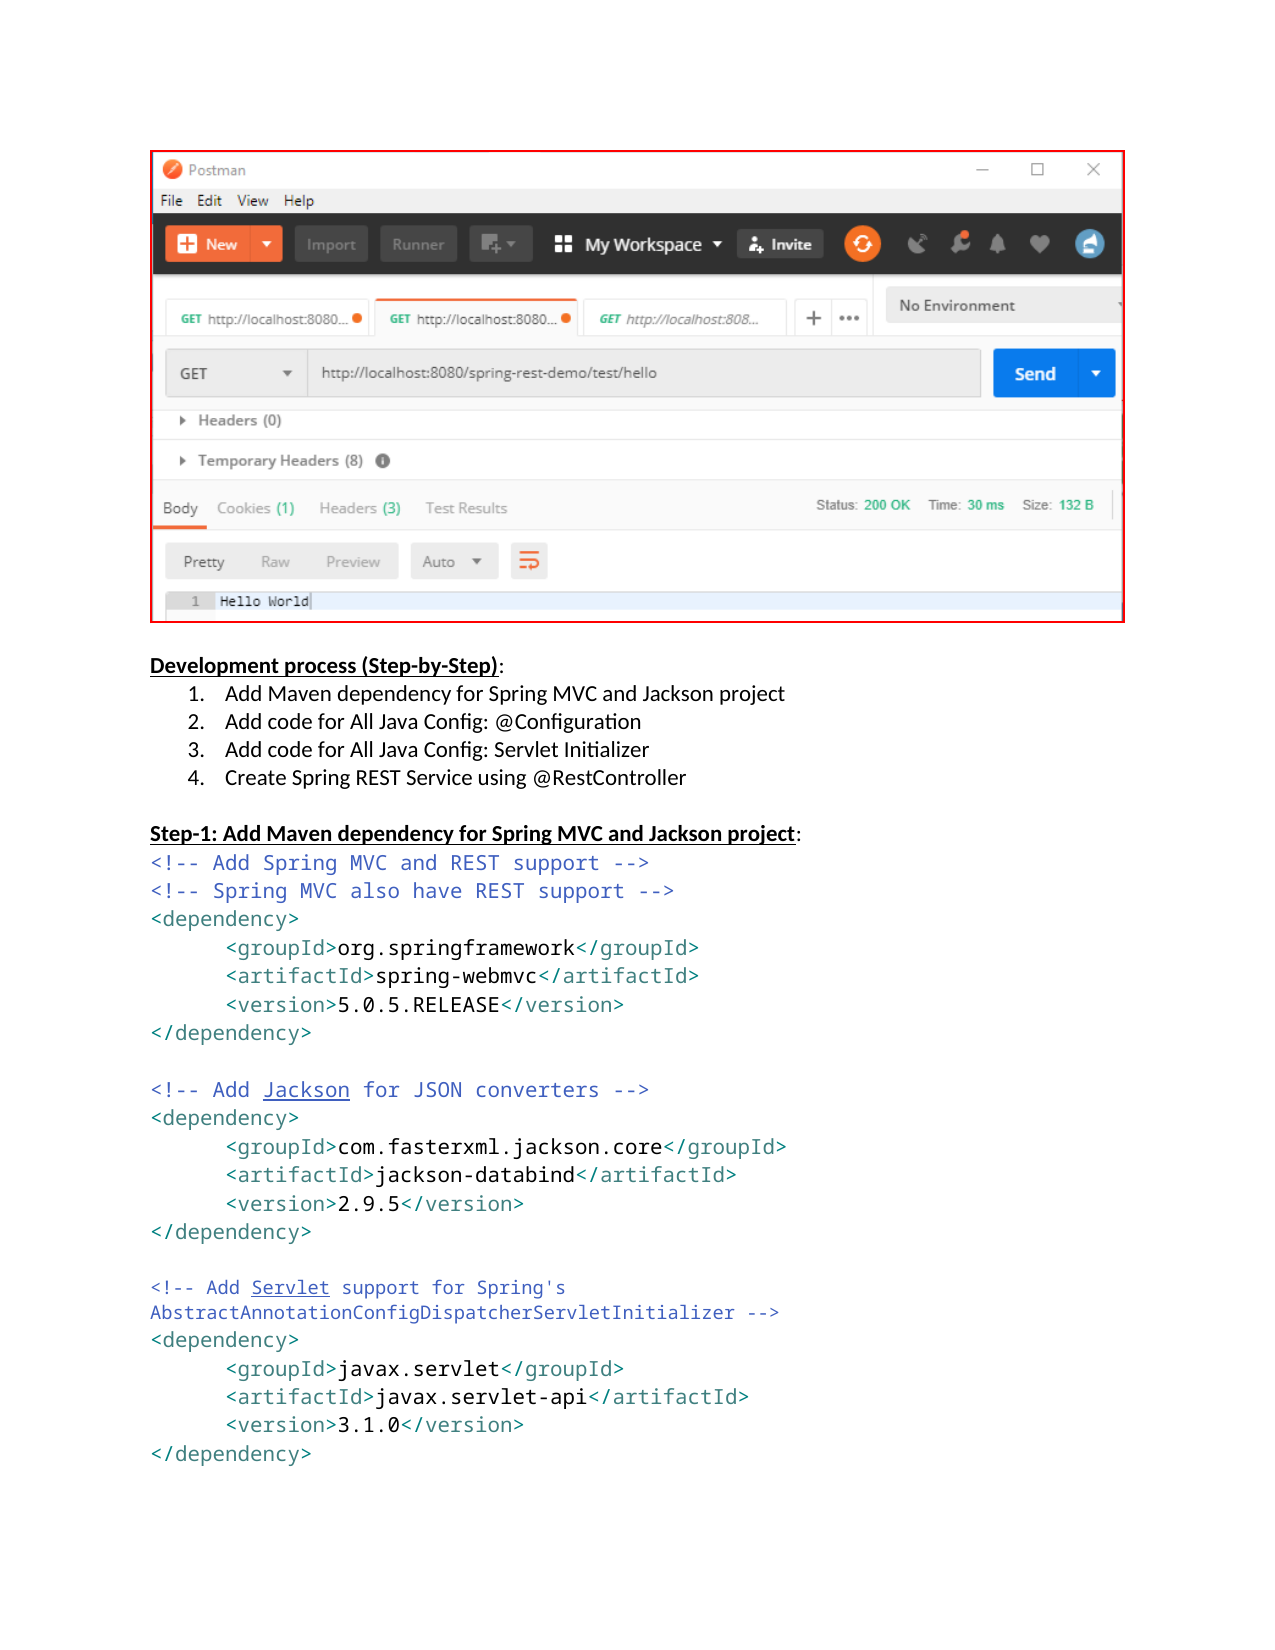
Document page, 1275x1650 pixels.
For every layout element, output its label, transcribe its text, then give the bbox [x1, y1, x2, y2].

picture [152, 152, 1123, 621]
text <dependency> [150, 904, 1125, 933]
list Add Maven dependency for Spring MVC and Jackson project [187, 679, 1125, 707]
text <!-- Add Jackson for JSON converters --> [150, 1075, 1125, 1103]
text </dependency> [150, 1439, 1125, 1467]
text <groupId>org.springframework</groupId> [150, 933, 1125, 961]
list Create Spring REST Service using @RestController [187, 763, 1125, 792]
text <artifactId>spring-webmvc</artifactId> [150, 961, 1125, 990]
text <!-- Add Spring MVC and REST support --> [150, 848, 1125, 876]
text <artifactId>jackson-databind</artifactId> [150, 1160, 1125, 1189]
text Step-1: Add Maven dependency for Spring MVC and Jackson project: [150, 819, 1125, 848]
list Add code for All Java Config: @Configuration [187, 707, 1125, 736]
text Development process (Step-by-Step): [150, 651, 1125, 679]
text <!-- Spring MVC also have REST support --> [150, 876, 1125, 904]
list Add code for All Java Config: Servlet Initializer [187, 736, 1125, 763]
text </dependency> [150, 1018, 1125, 1047]
text </dependency> [150, 1217, 1125, 1246]
text <version>2.9.5</version> [150, 1189, 1125, 1217]
text <version>3.1.0</version> [150, 1411, 1125, 1439]
text <dependency> [150, 1325, 1125, 1354]
text <groupId>javax.servlet</groupId> [150, 1354, 1125, 1382]
text <dependency> [150, 1103, 1125, 1132]
text <!-- Add Servlet support for Spring's AbstractAnnotationConfigDispatcherServletInitializer --> [150, 1274, 1125, 1325]
text <groupId>com.fasterxml.jackson.core</groupId> [150, 1132, 1125, 1160]
text <artifactId>javax.servlet-api</artifactId> [150, 1382, 1125, 1411]
text <version>5.0.5.RELEASE</version> [150, 990, 1125, 1018]
